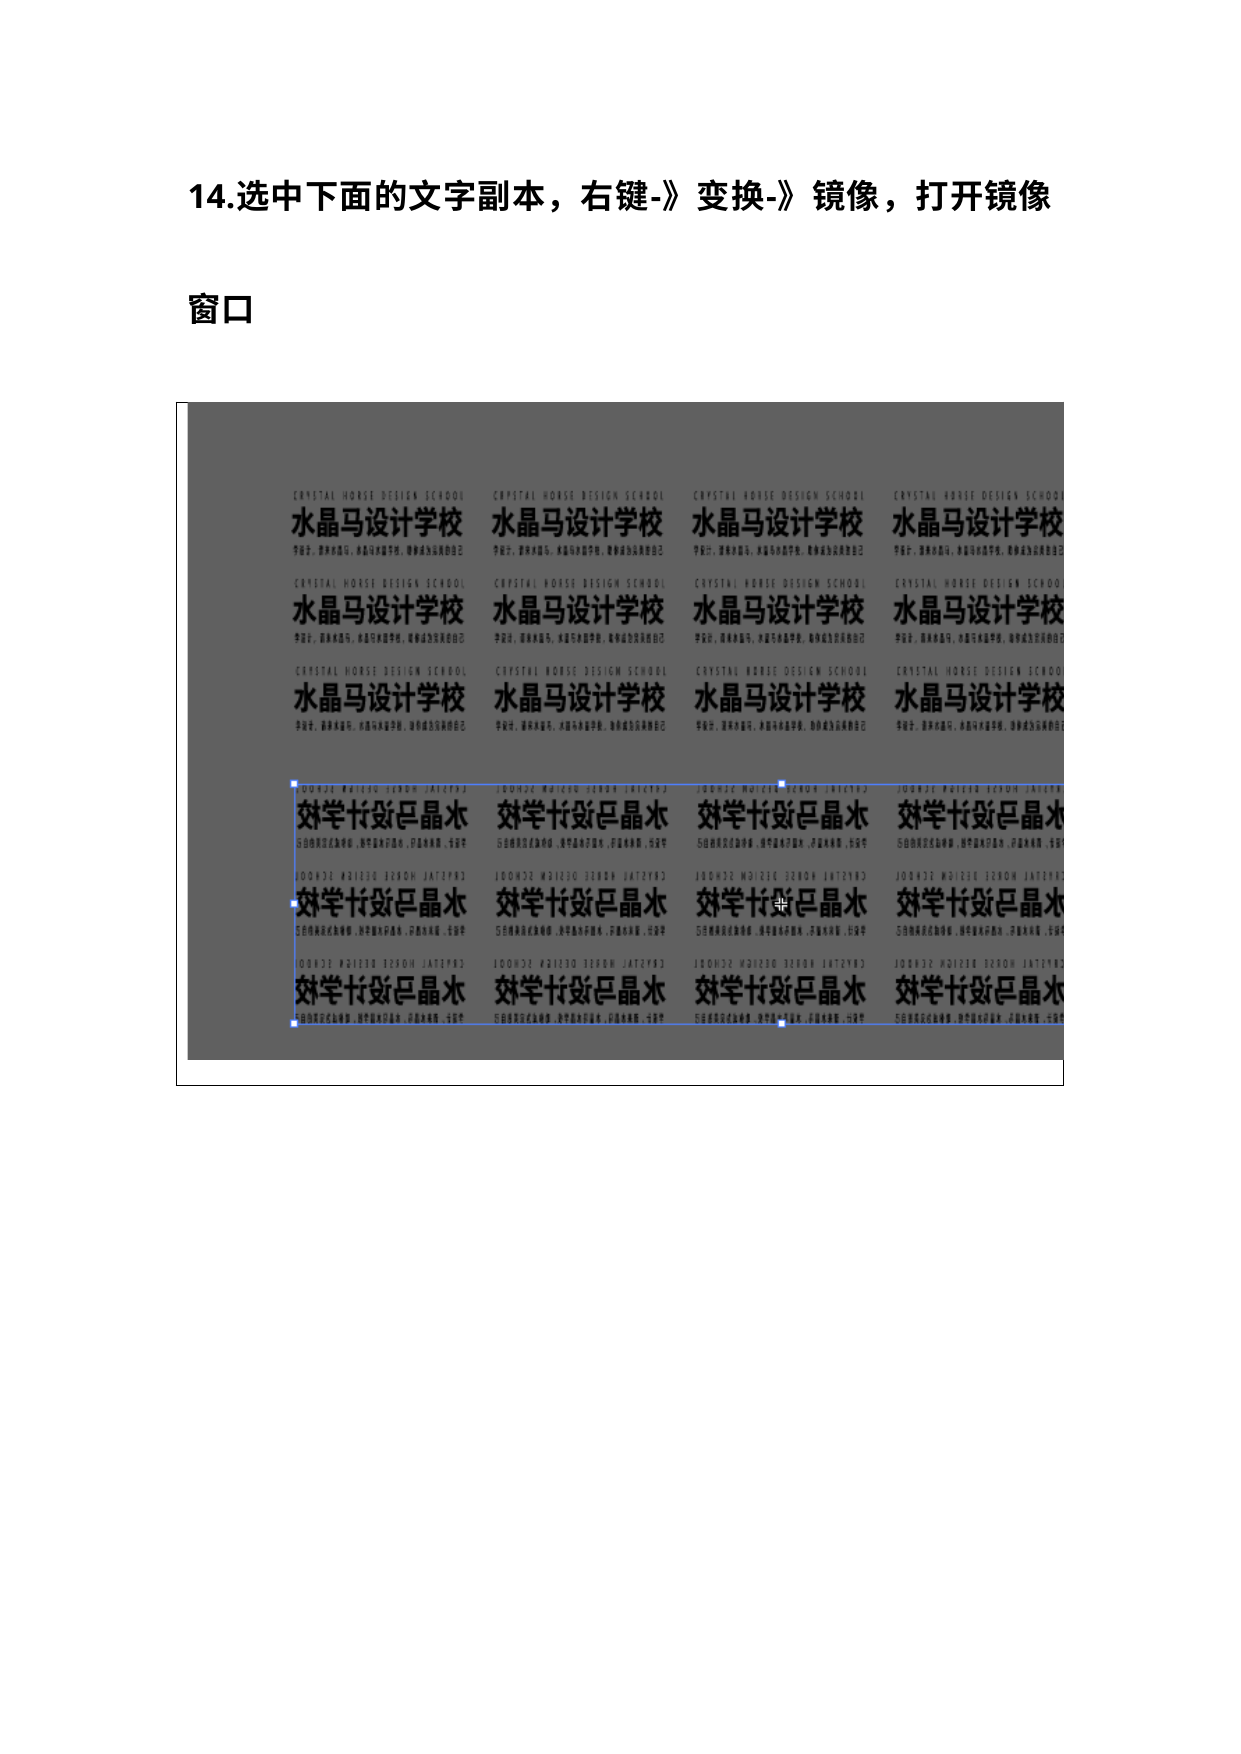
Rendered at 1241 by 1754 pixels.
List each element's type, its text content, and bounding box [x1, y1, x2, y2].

subtitle 14.选中下面的文字副本，右键-》变换-》镜像，打开镜像窗口 [187, 162, 1053, 339]
picture [187, 402, 1064, 1060]
table_header [177, 403, 1063, 1085]
